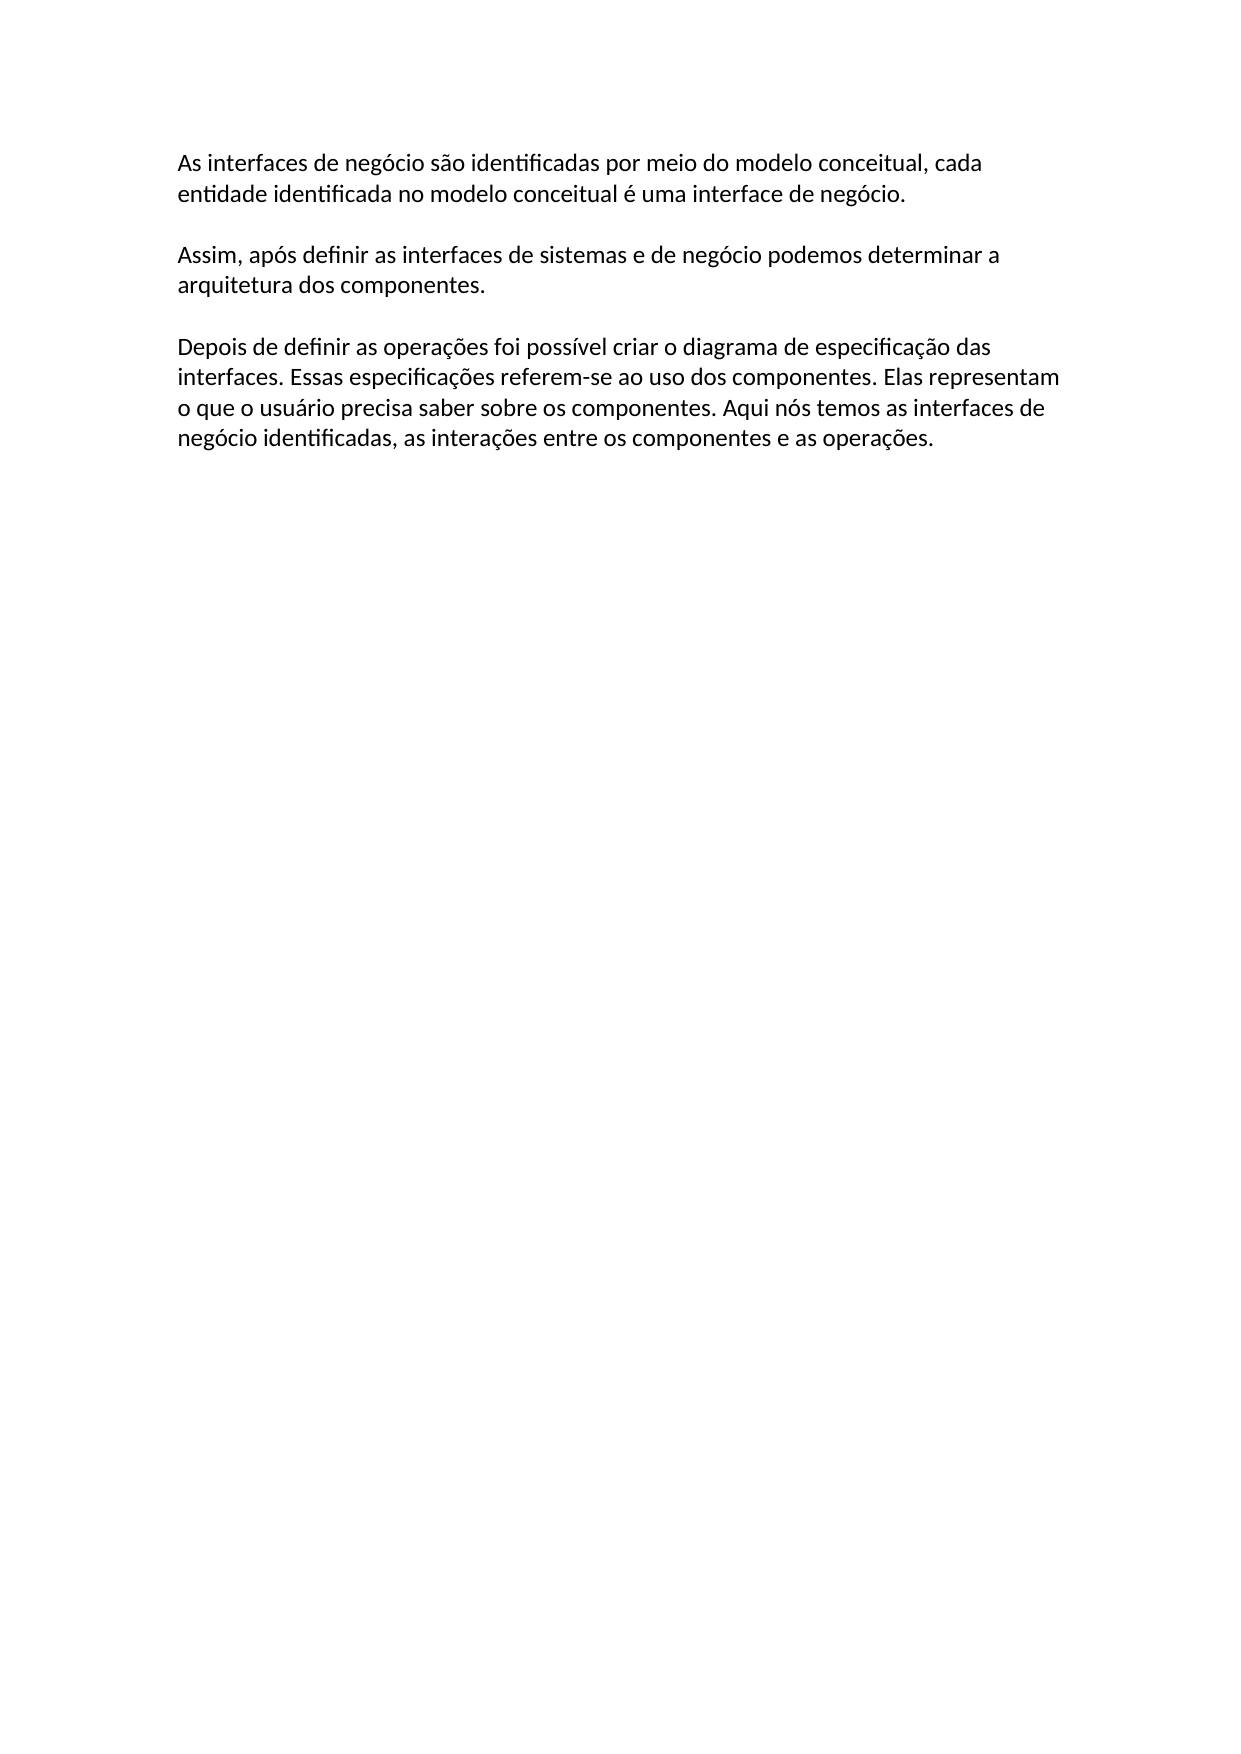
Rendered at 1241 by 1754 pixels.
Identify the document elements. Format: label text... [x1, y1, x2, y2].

text As interfaces de negócio são identificadas por meio do modelo conceitual, cada entidade identificada no modelo conceitual é uma interface de negócio. [177, 148, 1063, 209]
text Assim, após definir as interfaces de sistemas e de negócio podemos determinar a arquitetura dos componentes. [177, 239, 1063, 300]
text Depois de definir as operações foi possível criar o diagrama de especificação das interfaces. Essas especificações referem-se ao uso dos componentes. Elas representam o que o usuário precisa saber sobre os componentes. Aqui nós temos as interfaces de negócio identificadas, as interações entre os componentes e as operações. [177, 331, 1063, 453]
